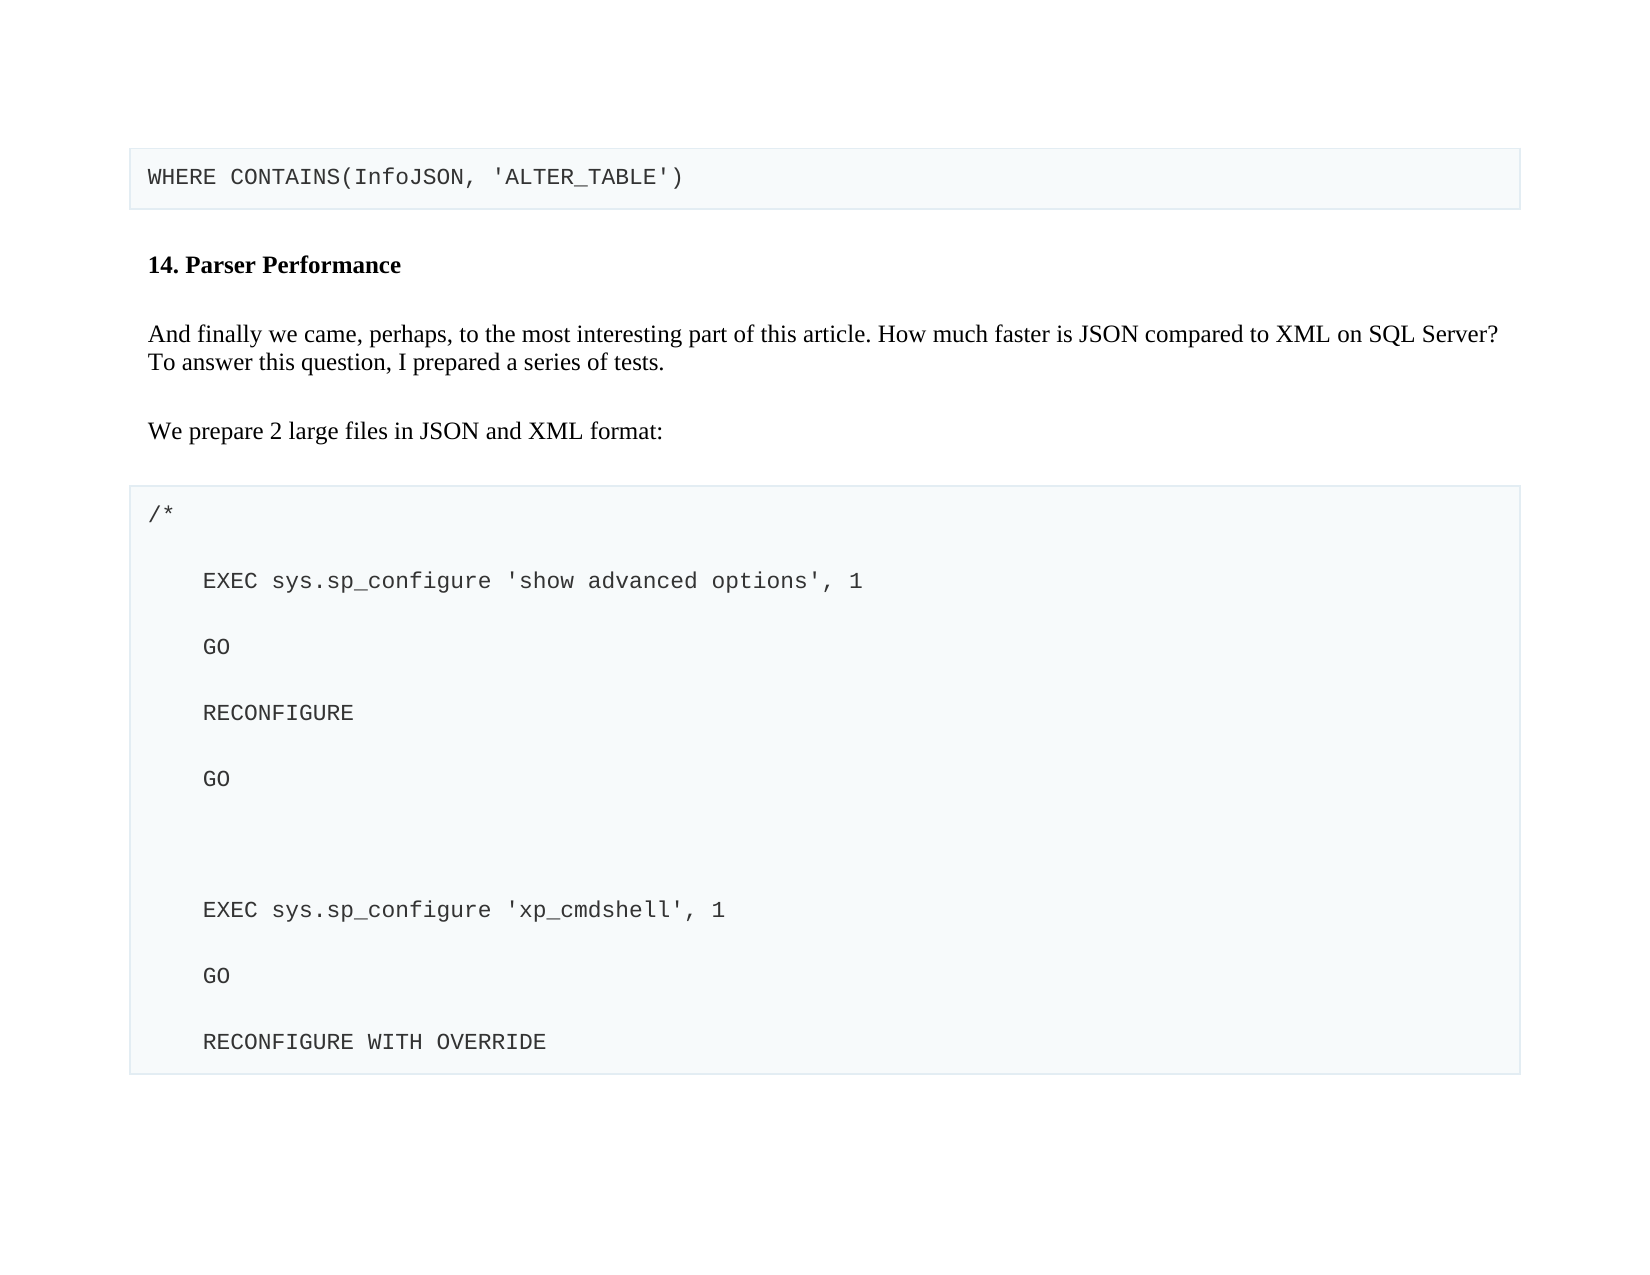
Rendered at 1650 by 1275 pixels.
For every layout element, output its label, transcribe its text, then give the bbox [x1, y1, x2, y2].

text GO [131, 617, 1519, 661]
text /* [131, 487, 1519, 529]
text EXEC sys.sp_configure 'show advanced options', 1 [131, 551, 1519, 595]
text 14. Parser Performance [148, 250, 1502, 279]
text RECONFIGURE WITH OVERRIDE [131, 1012, 1519, 1073]
text GO [131, 749, 1519, 793]
text WHERE CONTAINS(InfoJSON, 'ALTER_TABLE') [131, 149, 1519, 208]
text We prepare 2 large files in JSON and XML format: [148, 416, 1502, 445]
text GO [131, 947, 1519, 991]
text RECONFIGURE [131, 683, 1519, 727]
text And finally we came, perhaps, to the most interesting part of this article. How much faster is JSON compared to XML on SQL Server? To answer this question, I prepared a series of tests. [148, 319, 1502, 376]
text EXEC sys.sp_configure 'xp_cmdshell', 1 [131, 881, 1519, 925]
